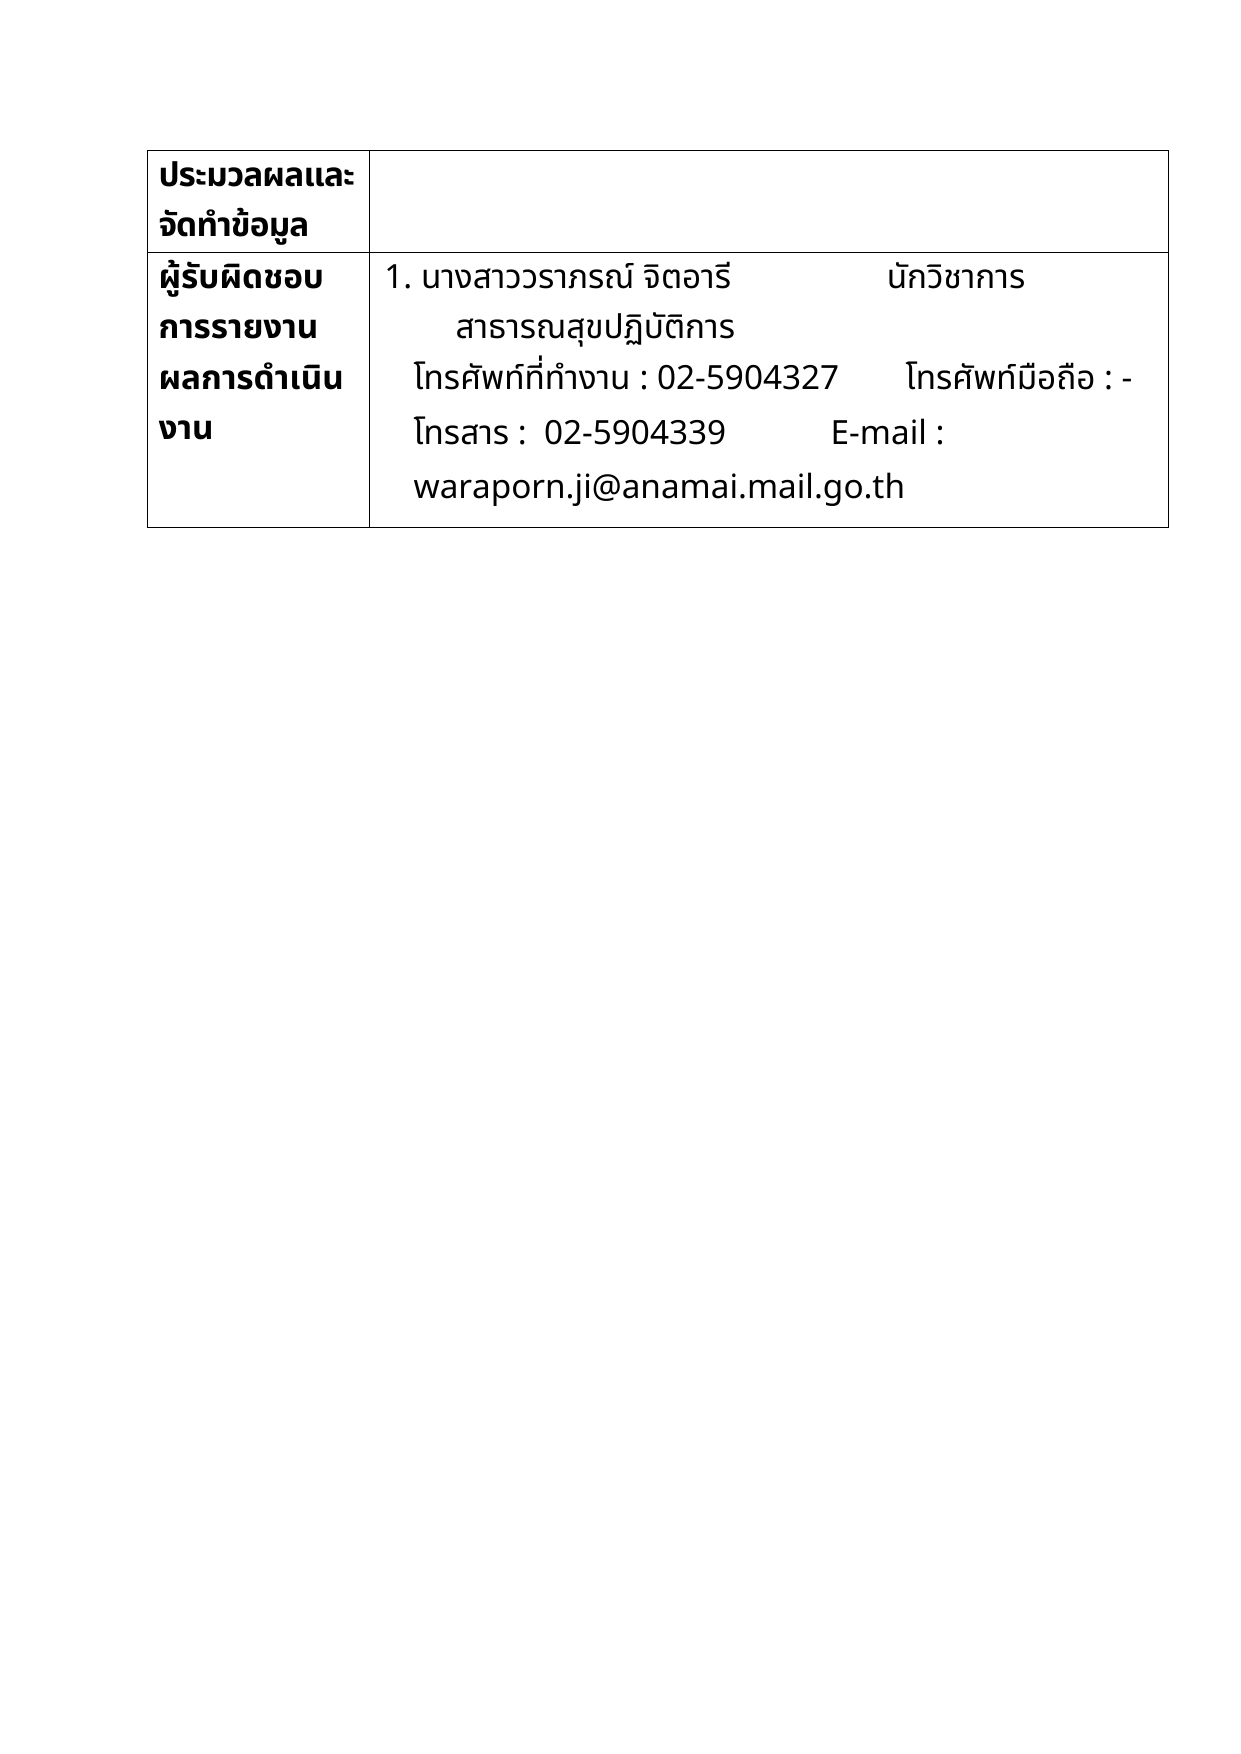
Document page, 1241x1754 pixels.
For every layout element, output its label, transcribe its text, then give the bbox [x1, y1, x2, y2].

table_cell ผู้รับผิดชอบการรายงานผลการดำเนินงาน [148, 253, 369, 527]
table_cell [148, 151, 369, 252]
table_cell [370, 151, 1168, 252]
table_cell 1. นางสาววราภรณ์ จิตอารี นักวิชาการสาธารณสุขปฏิบัติการ โทรศัพท์ที่ทำงาน : 02-5904327 โทรศัพท์มือถือ : - โทรสาร : 02-5904339 E-mail : waraporn.ji@anamai.mail.go.th [370, 253, 1168, 527]
